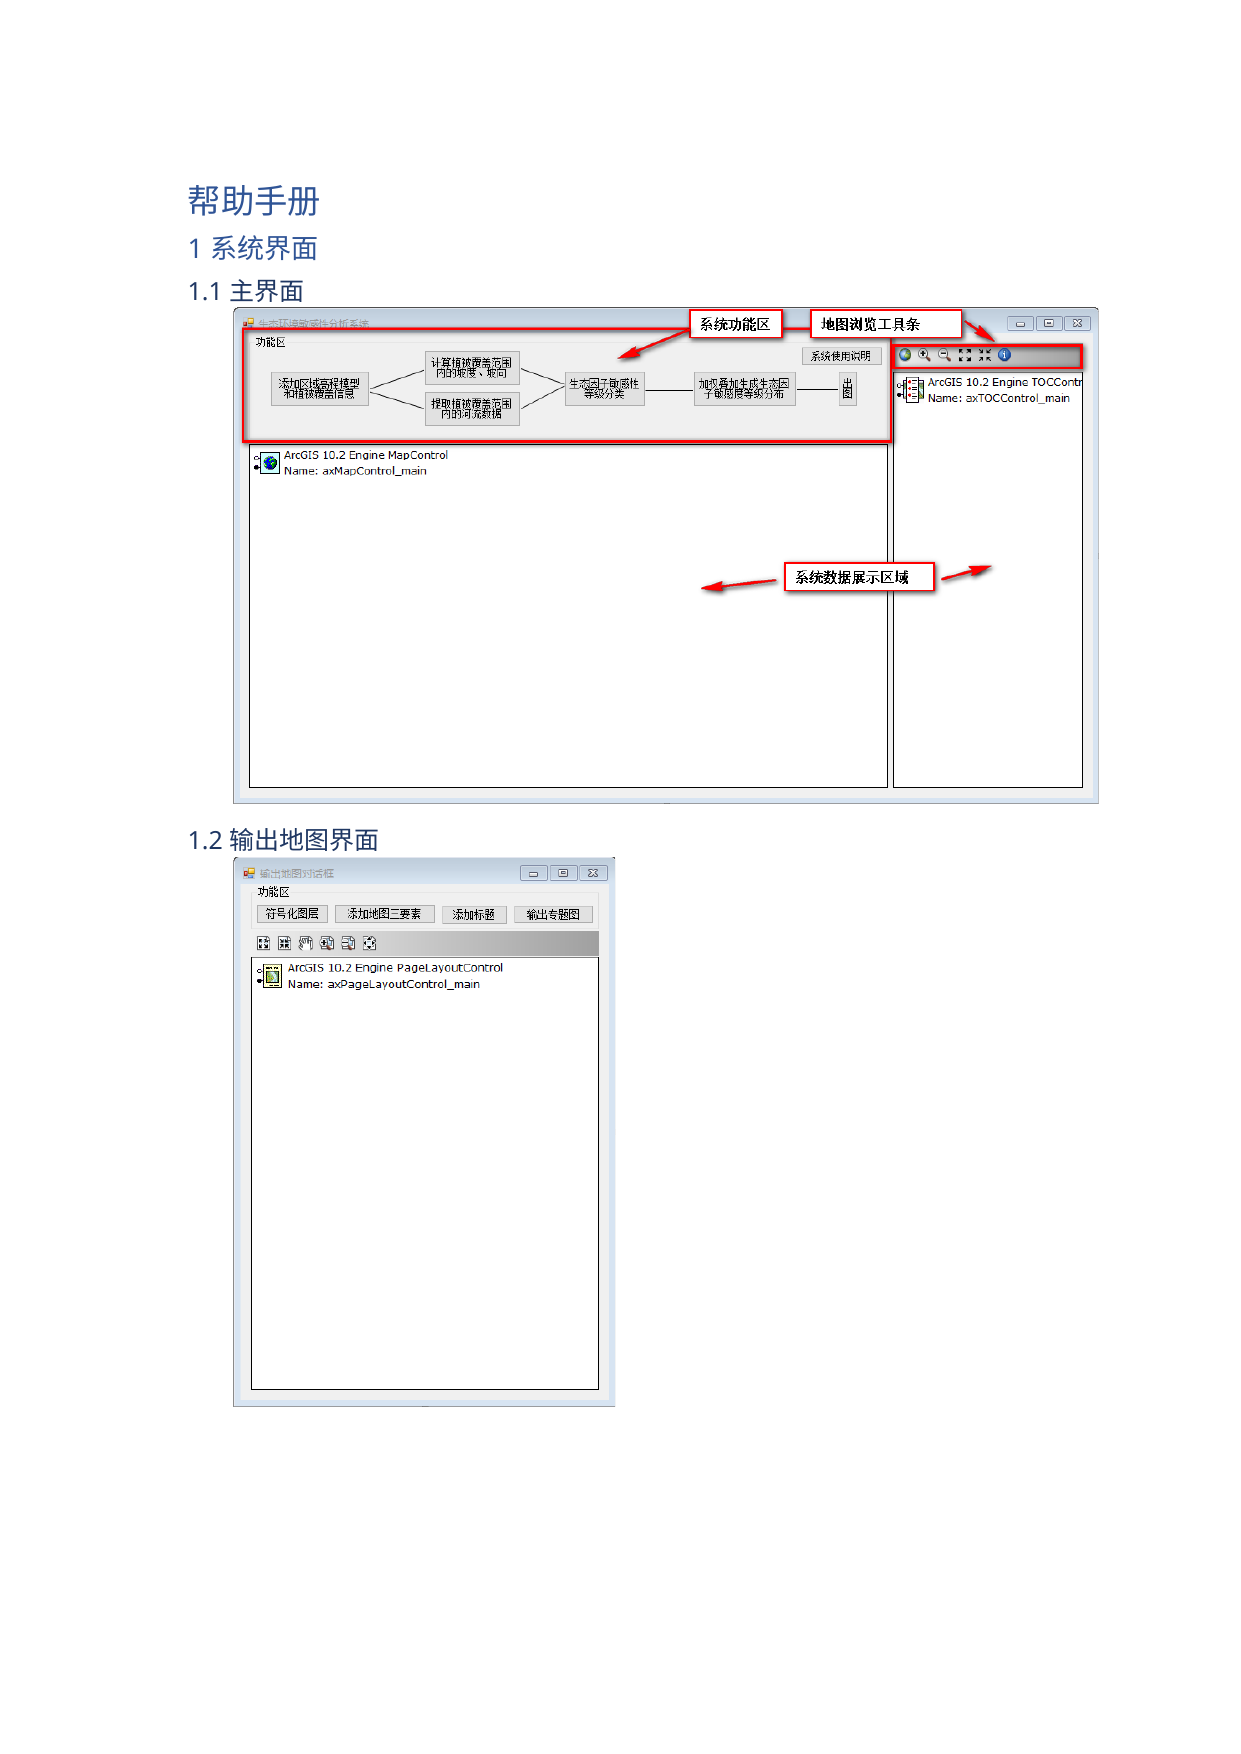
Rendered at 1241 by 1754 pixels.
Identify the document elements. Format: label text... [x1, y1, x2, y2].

subtitle 1 系统界面 [187, 227, 1053, 267]
subtitle 1.2 输出地图界面 [187, 821, 1053, 857]
subtitle 1.1 主界面 [187, 271, 1053, 307]
picture [233, 857, 616, 1407]
subtitle 帮助手册 [187, 175, 1053, 223]
picture [233, 307, 1099, 804]
